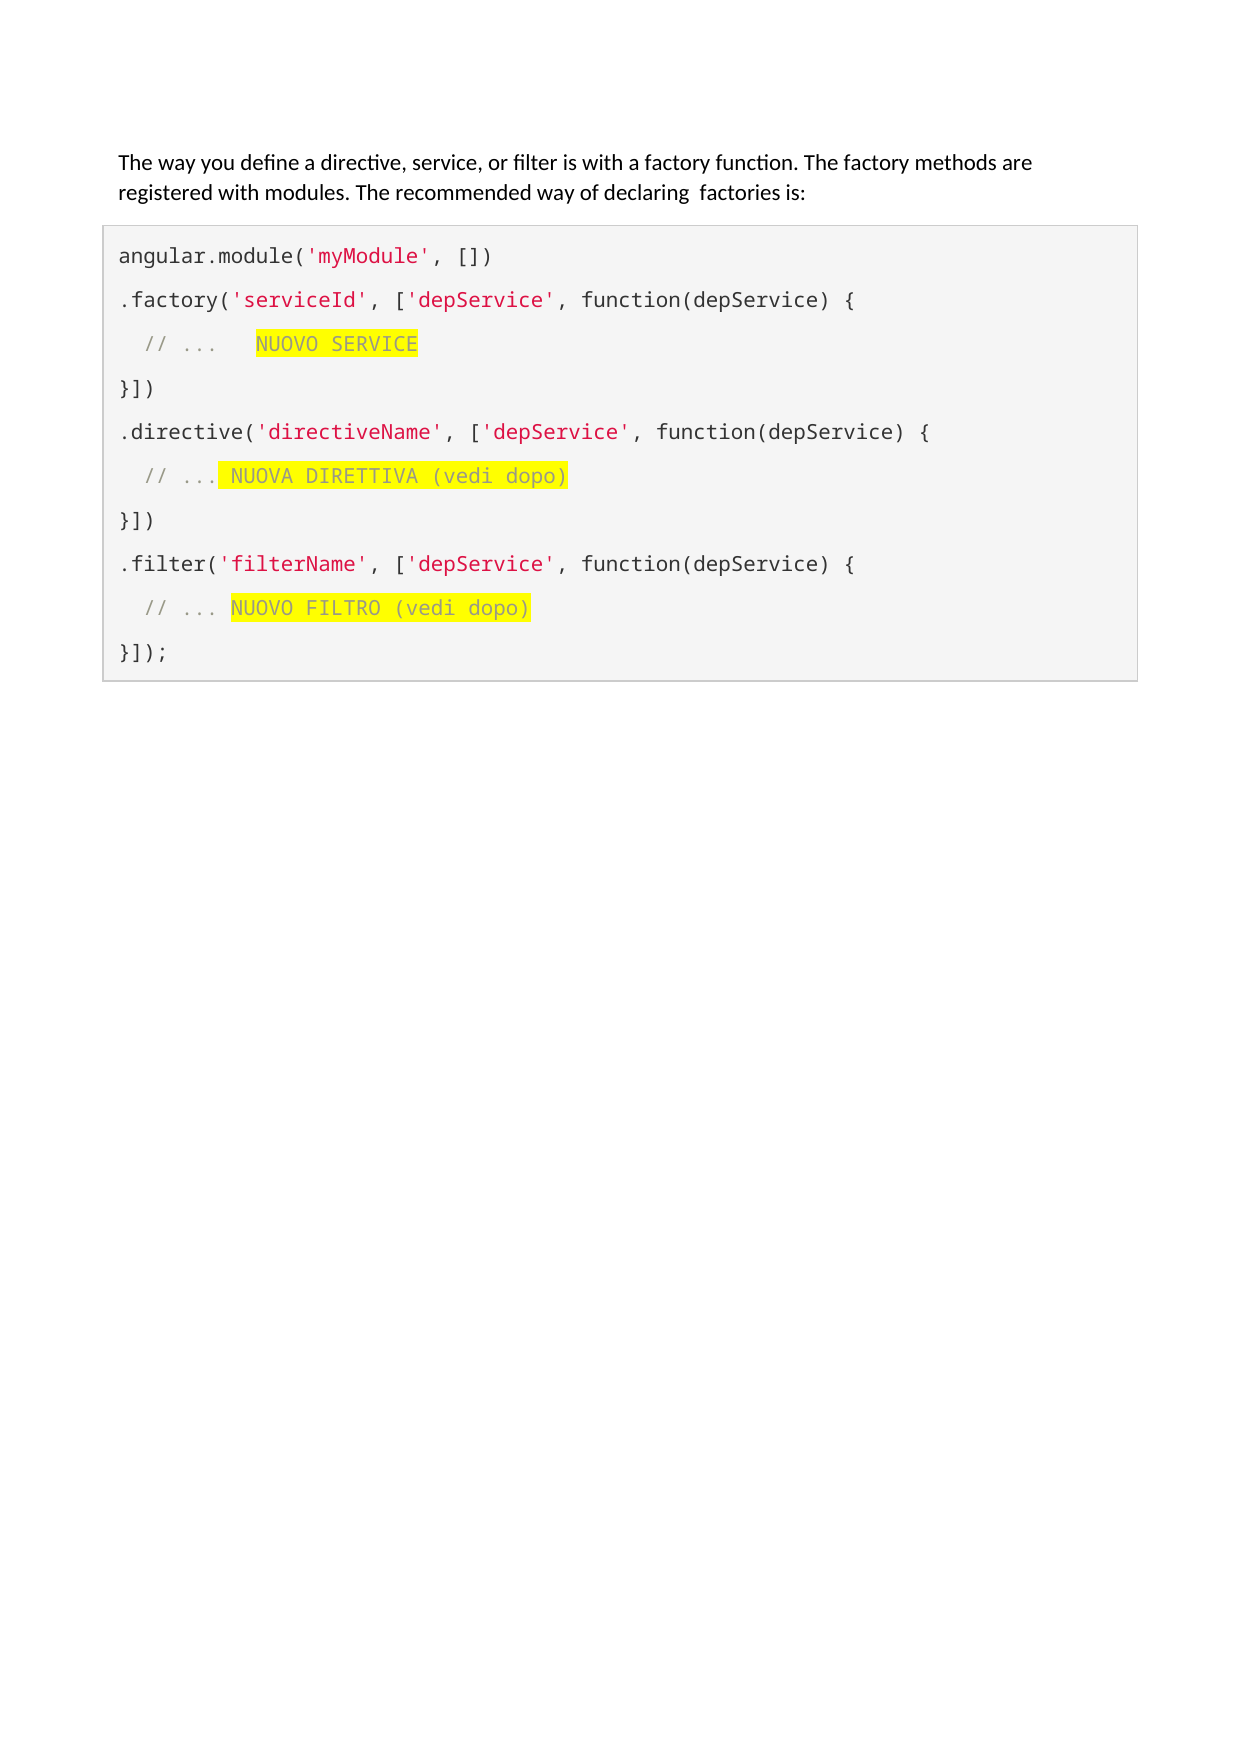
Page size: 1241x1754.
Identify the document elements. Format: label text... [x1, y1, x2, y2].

text }]); [104, 621, 1137, 680]
text // ... NUOVO SERVICE [104, 313, 1137, 357]
text // ... NUOVA DIRETTIVA (vedi dopo) [104, 445, 1137, 489]
text .filter('filterName', ['depService', function(depService) { [104, 533, 1137, 577]
text }]) [104, 489, 1137, 533]
text }]) [104, 357, 1137, 401]
text // ... NUOVO FILTRO (vedi dopo) [104, 577, 1137, 621]
text The way you define a directive, service, or filter is with a factory function. The factory methods are registered with modules. The recommended way of declaring factories is: [118, 148, 1122, 206]
text angular.module('myModule', []) [104, 226, 1137, 269]
text .factory('serviceId', ['depService', function(depService) { [104, 269, 1137, 313]
text .directive('directiveName', ['depService', function(depService) { [104, 401, 1137, 445]
